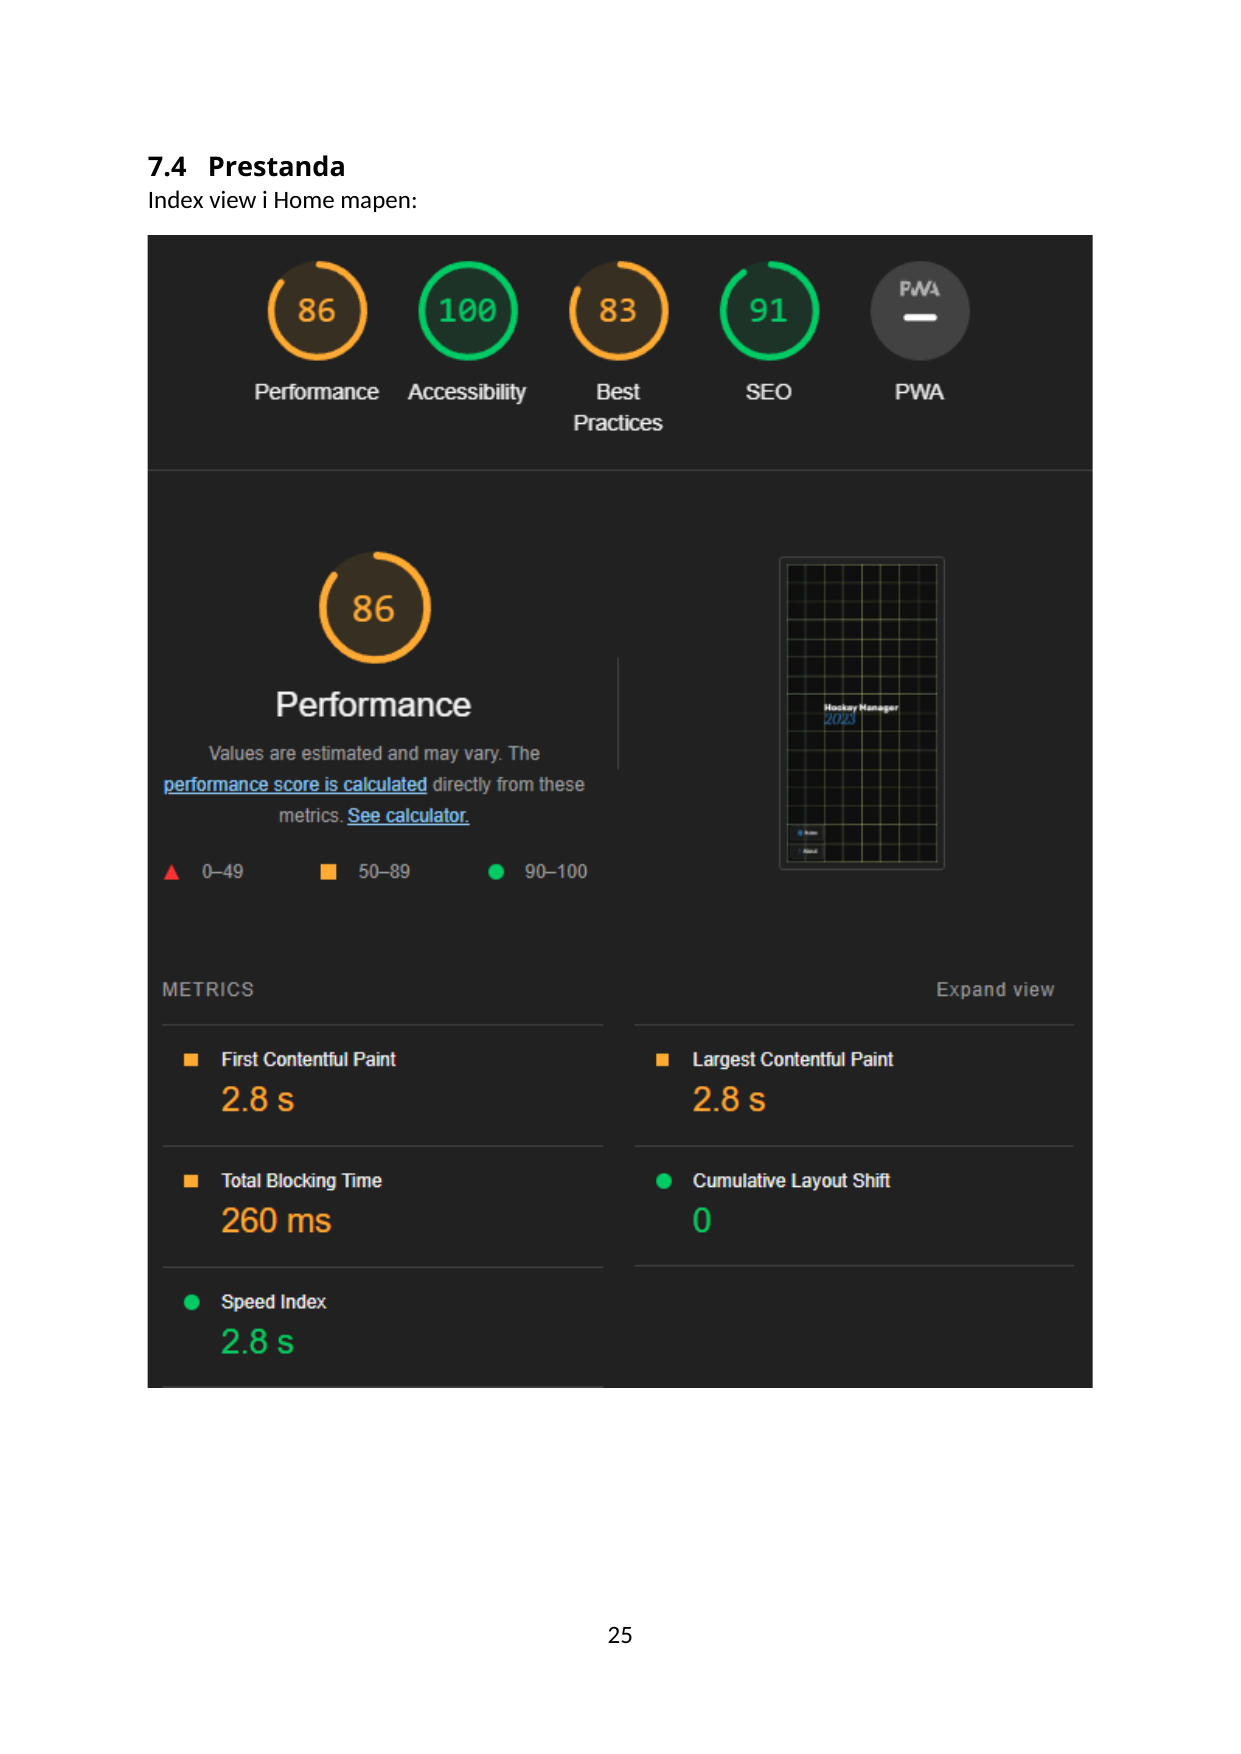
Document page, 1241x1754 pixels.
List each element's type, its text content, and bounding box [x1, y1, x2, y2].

picture [147, 235, 1093, 1388]
subtitle Prestanda [148, 148, 1093, 184]
text Index view i Home mapen: [148, 184, 1093, 215]
